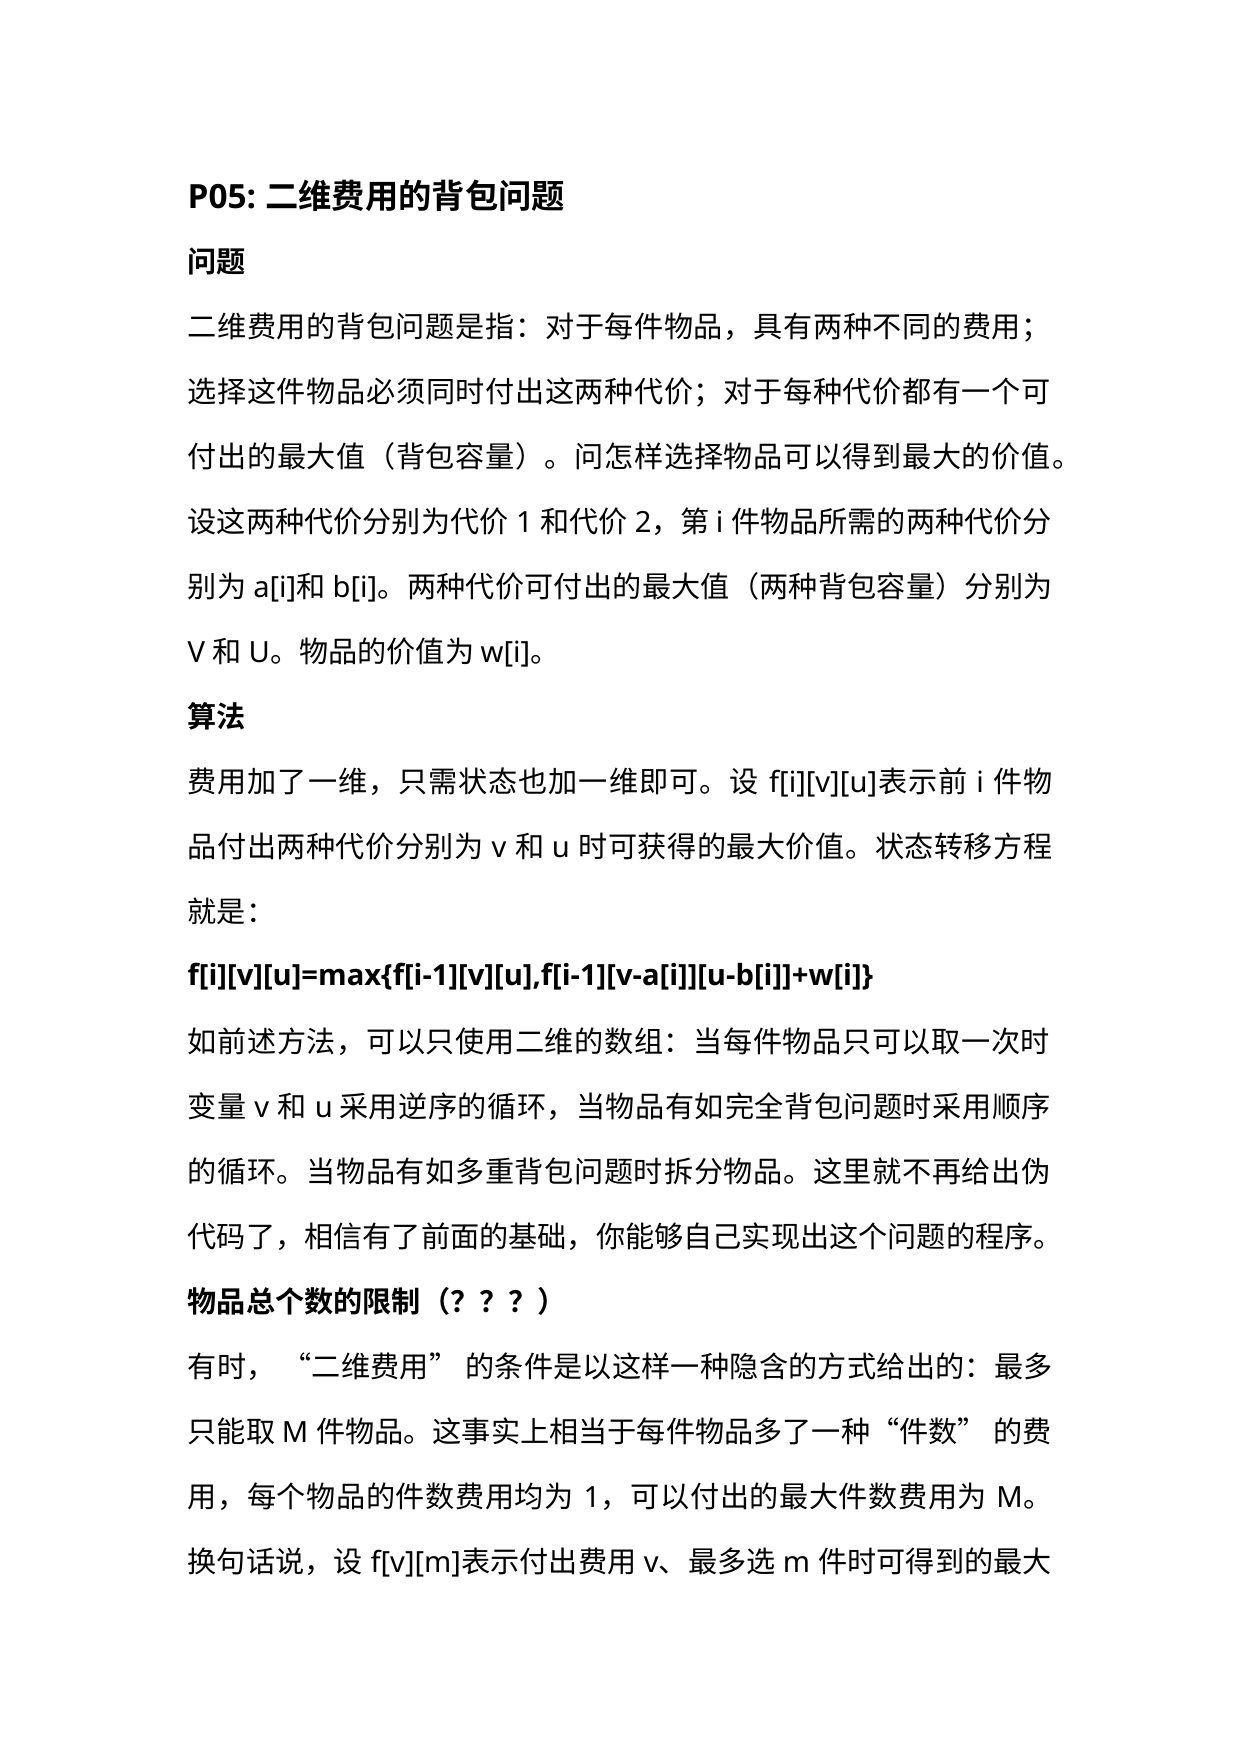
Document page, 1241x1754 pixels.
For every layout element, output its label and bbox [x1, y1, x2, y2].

text [187, 162, 1053, 1592]
